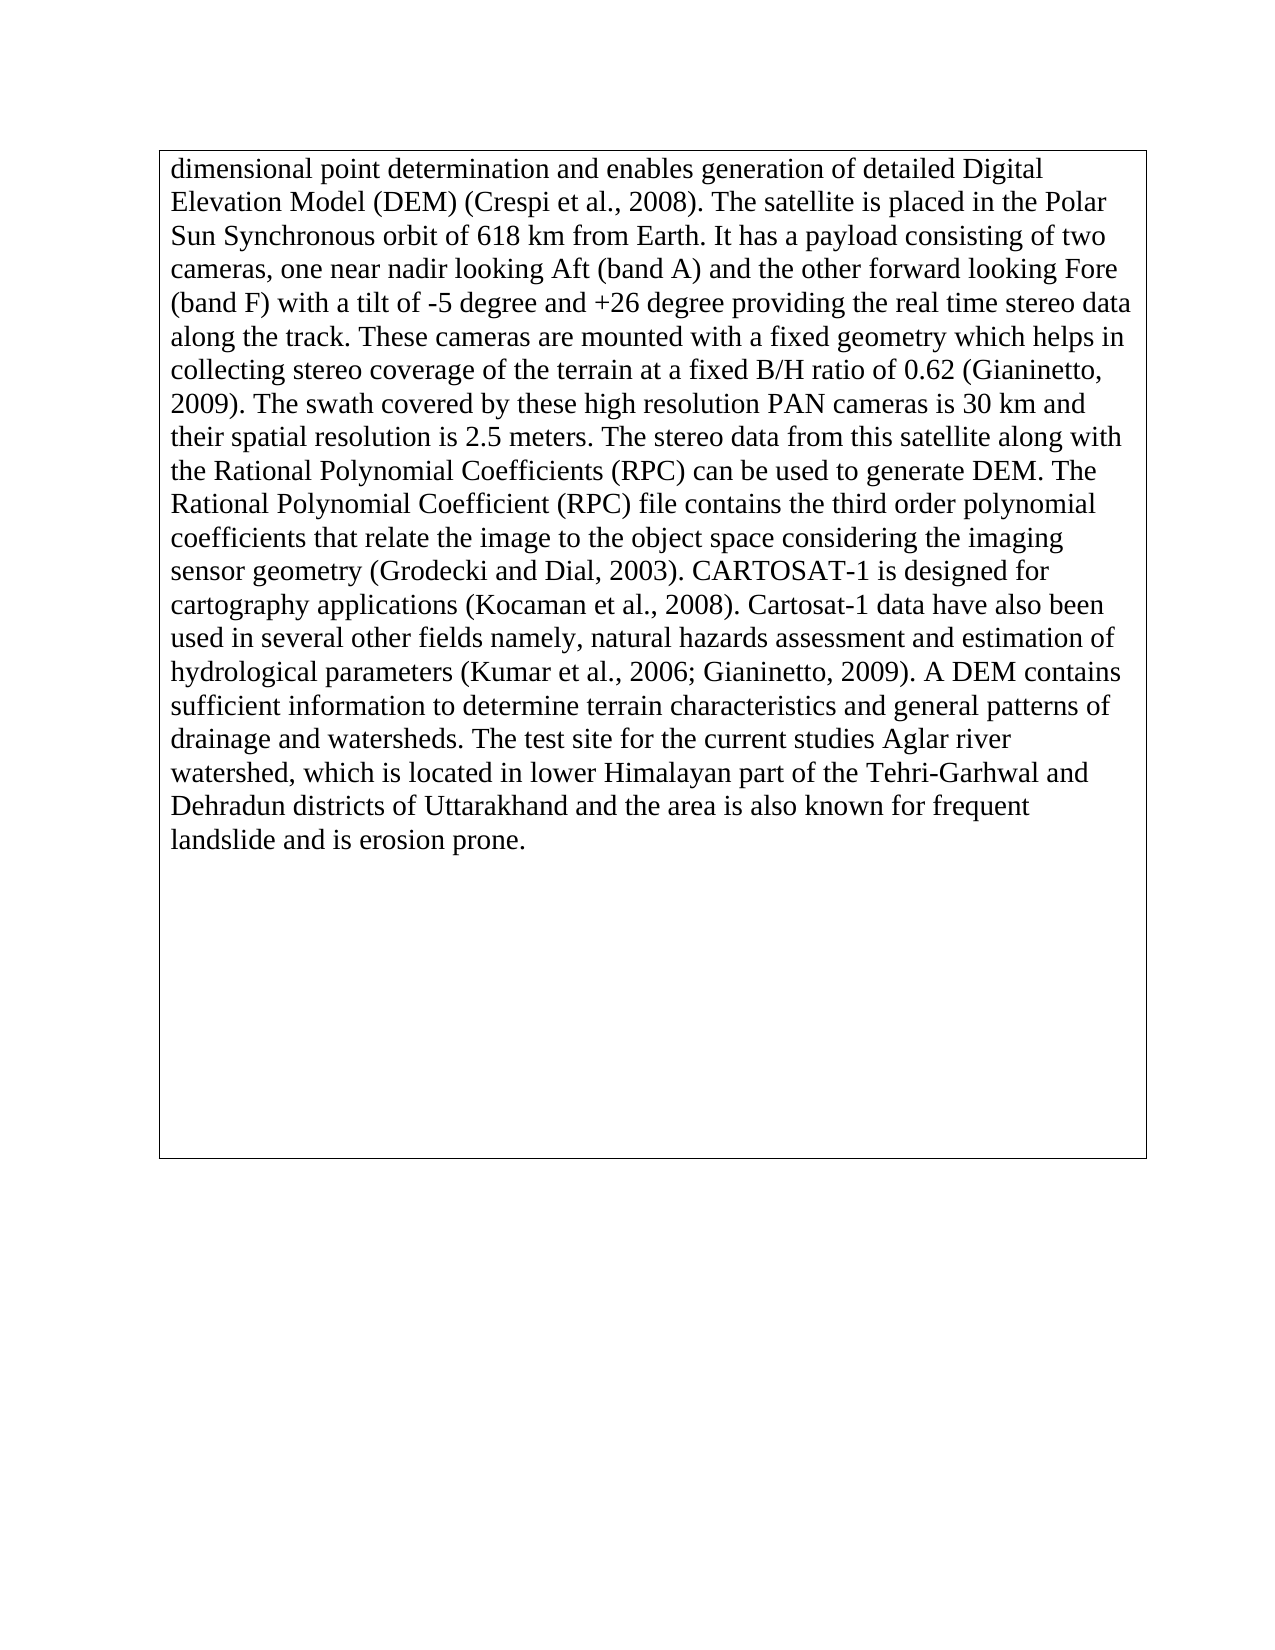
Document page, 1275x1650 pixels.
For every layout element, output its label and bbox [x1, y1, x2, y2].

table_cell [160, 151, 1146, 1158]
